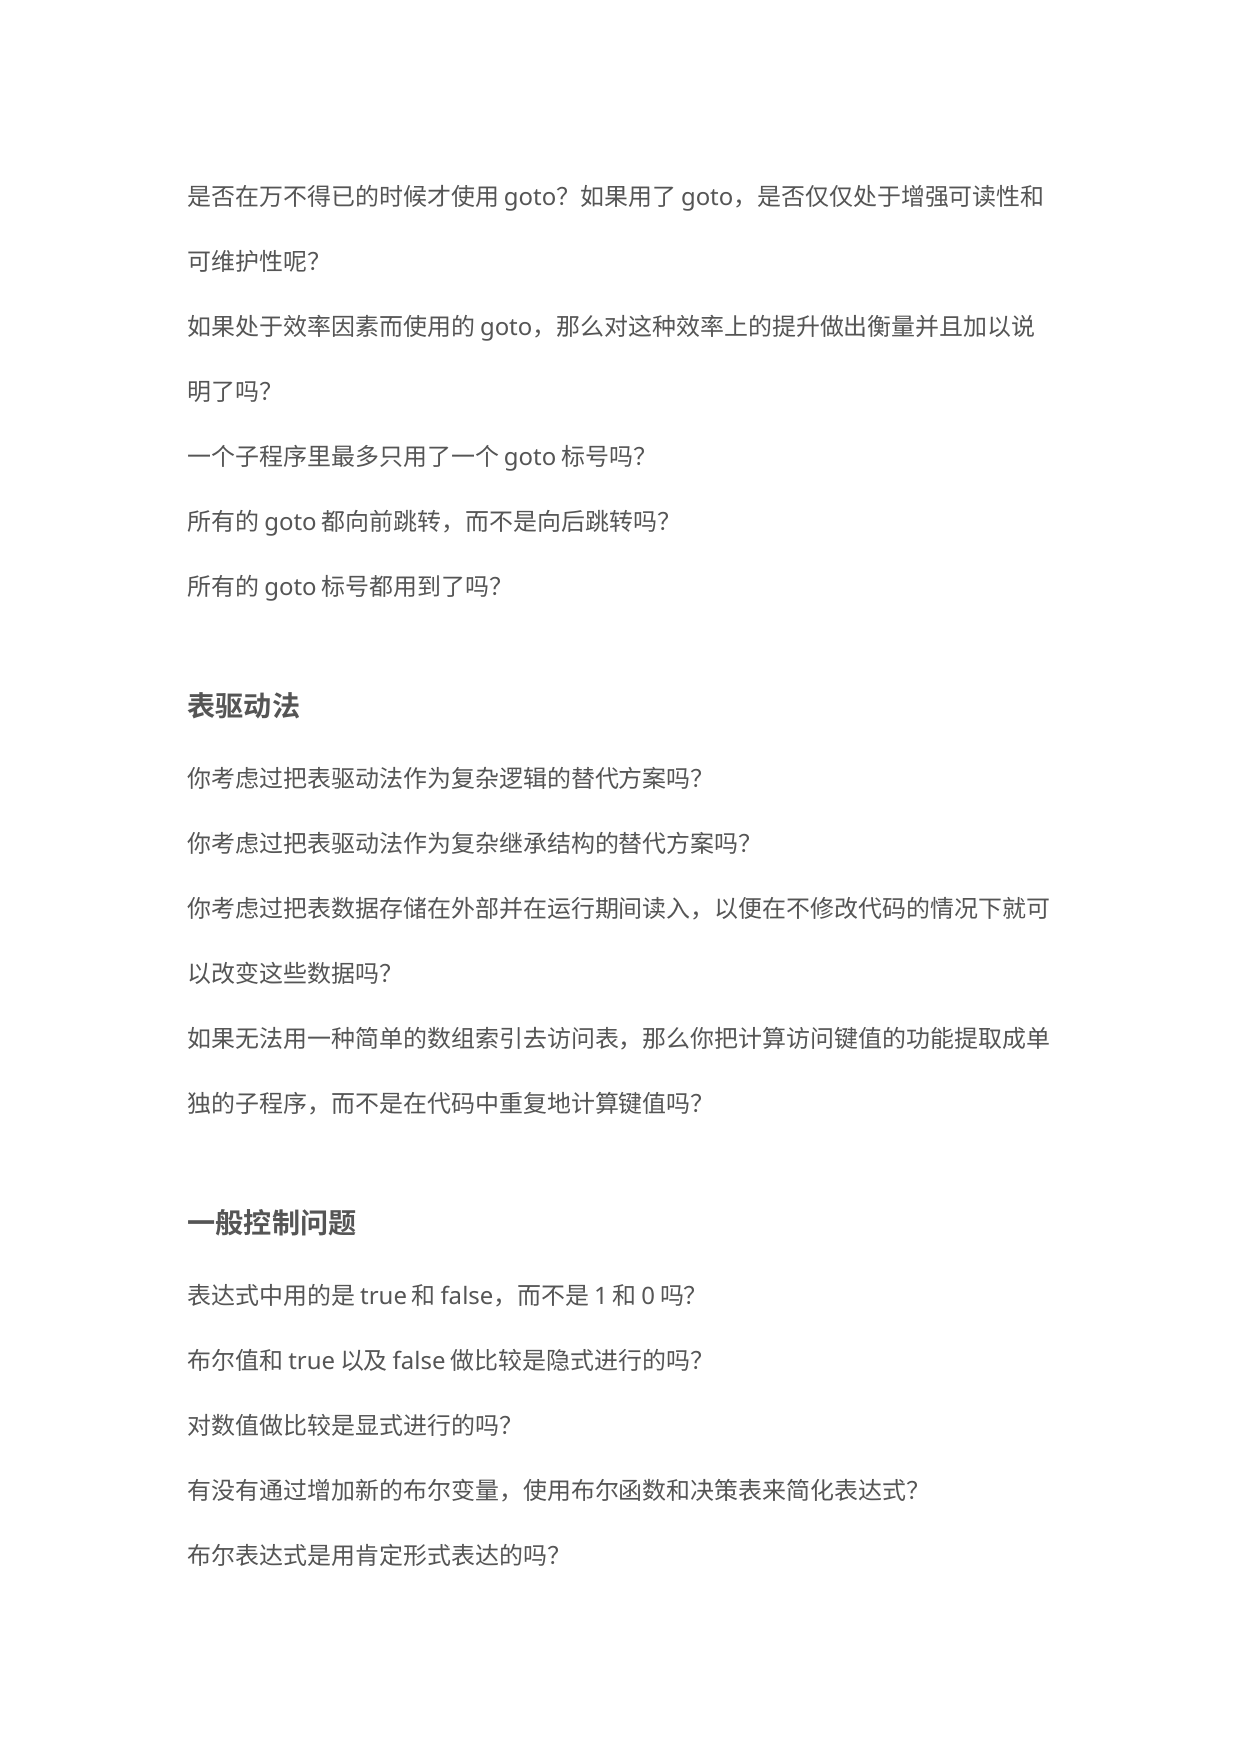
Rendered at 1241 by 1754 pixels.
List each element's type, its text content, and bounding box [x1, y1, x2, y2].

text 一般控制问题 [187, 1188, 1053, 1253]
text 你考虑过把表驱动法作为复杂逻辑的替代方案吗？ 你考虑过把表驱动法作为复杂继承结构的替代方案吗？ 你考虑过把表数据存储在外部并在运行期间读入，以便在不修改代码的情况下就可以改变这些数据吗？ 如果无法用一种简单的数组索引去访问表，那么你把计算访问键值的功能提取成单独的子程序，而不是在代码中重复地计算键值吗？ [187, 744, 1053, 1167]
text 表驱动法 [187, 671, 1053, 736]
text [187, 1261, 1053, 1586]
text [187, 162, 1053, 649]
